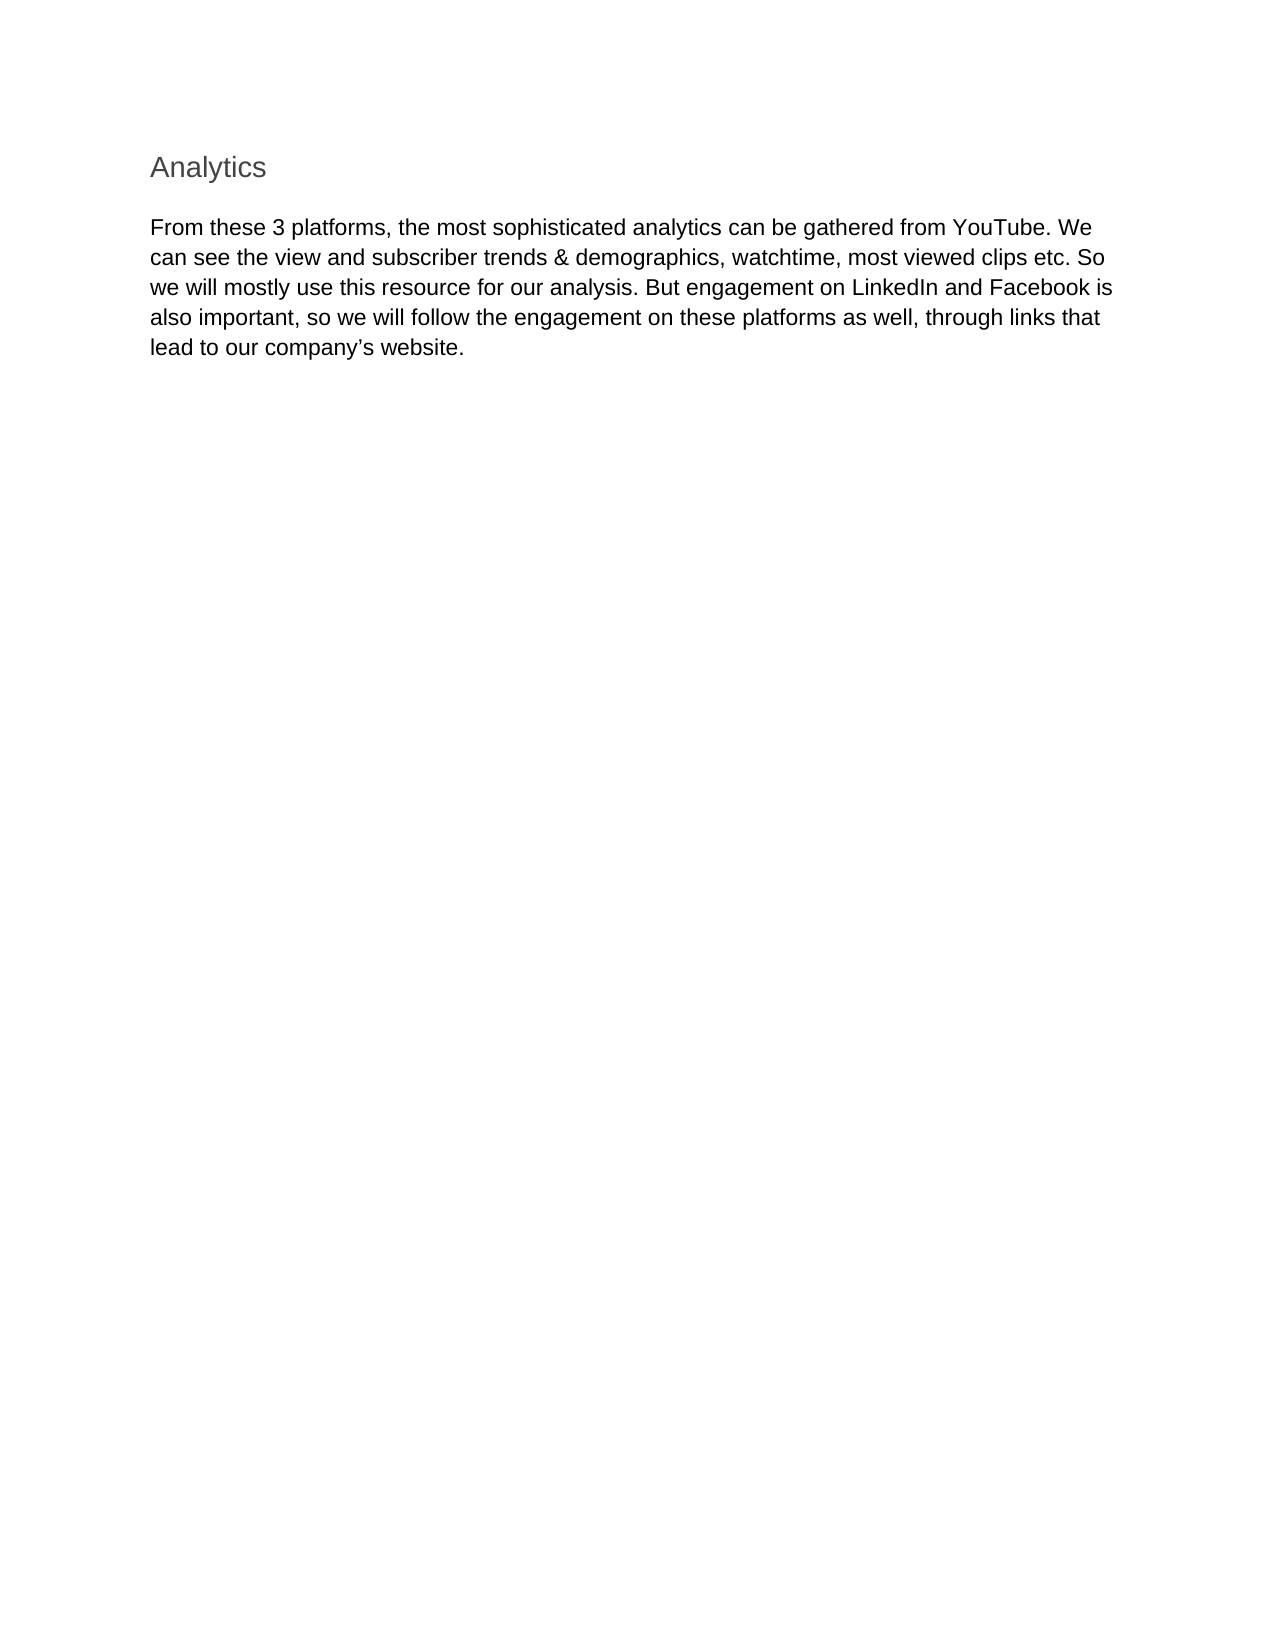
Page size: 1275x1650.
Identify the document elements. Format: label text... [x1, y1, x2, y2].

text From these 3 platforms, the most sophisticated analytics can be gathered from YouTube. We can see the view and subscriber trends & demographics, watchtime, most viewed clips etc. So we will mostly use this resource for our analysis. But engagement on LinkedIn and Facebook is also important, so we will follow the engagement on these platforms as well, through links that lead to our company’s website. [150, 213, 1125, 361]
subtitle Analytics [150, 150, 1125, 183]
